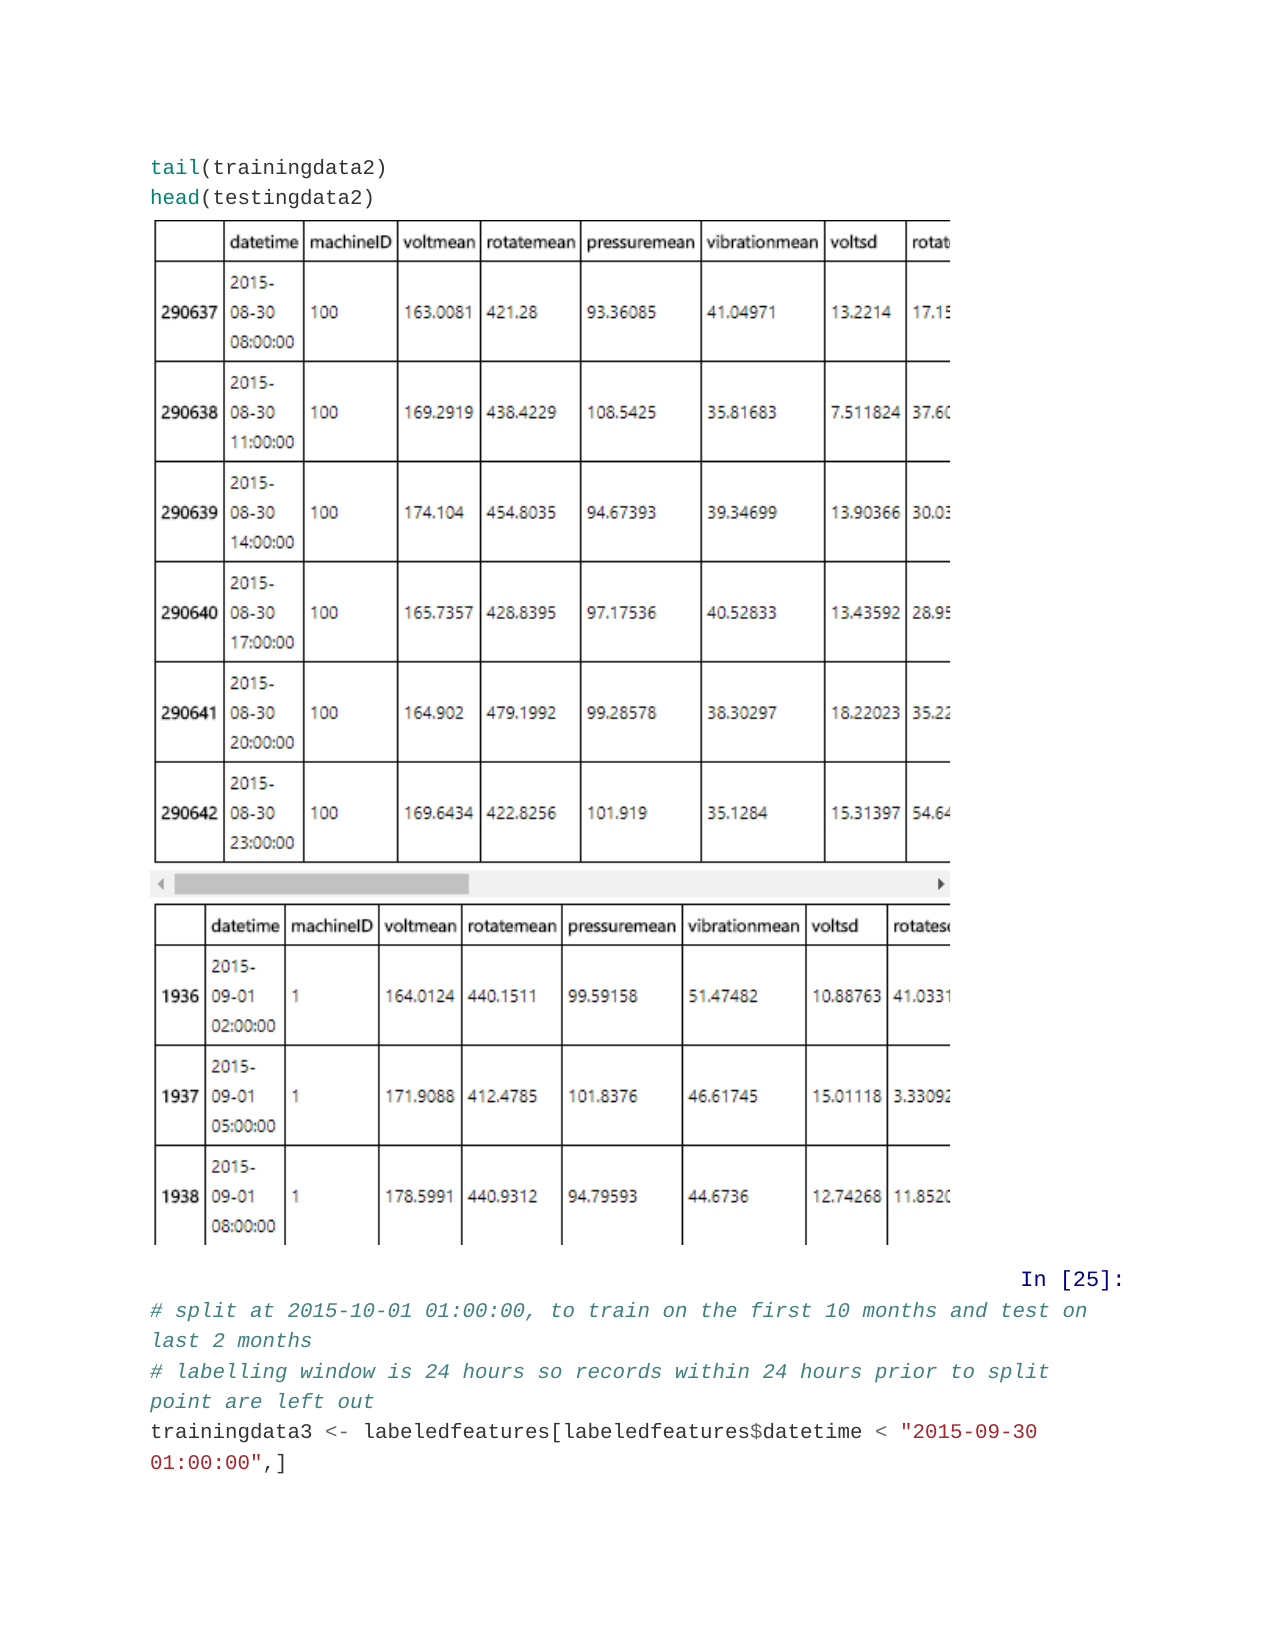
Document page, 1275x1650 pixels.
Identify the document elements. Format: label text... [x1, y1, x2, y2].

text In [25]: [150, 1263, 1125, 1293]
picture [150, 220, 951, 1245]
text # split at 2015-10-01 01:00:00, to train on the first 10 months and test on last 2 months [150, 1293, 1125, 1354]
text # labelling window is 24 hours so records within 24 hours prior to split point are left out [150, 1354, 1125, 1415]
text head(testingdata2) [150, 180, 1125, 211]
text tail(trainingdata2) [150, 150, 1125, 180]
text trainingdata3 <- labeledfeatures[labeledfeatures$datetime < "2015-09-30 01:00:00",] [150, 1415, 1125, 1475]
